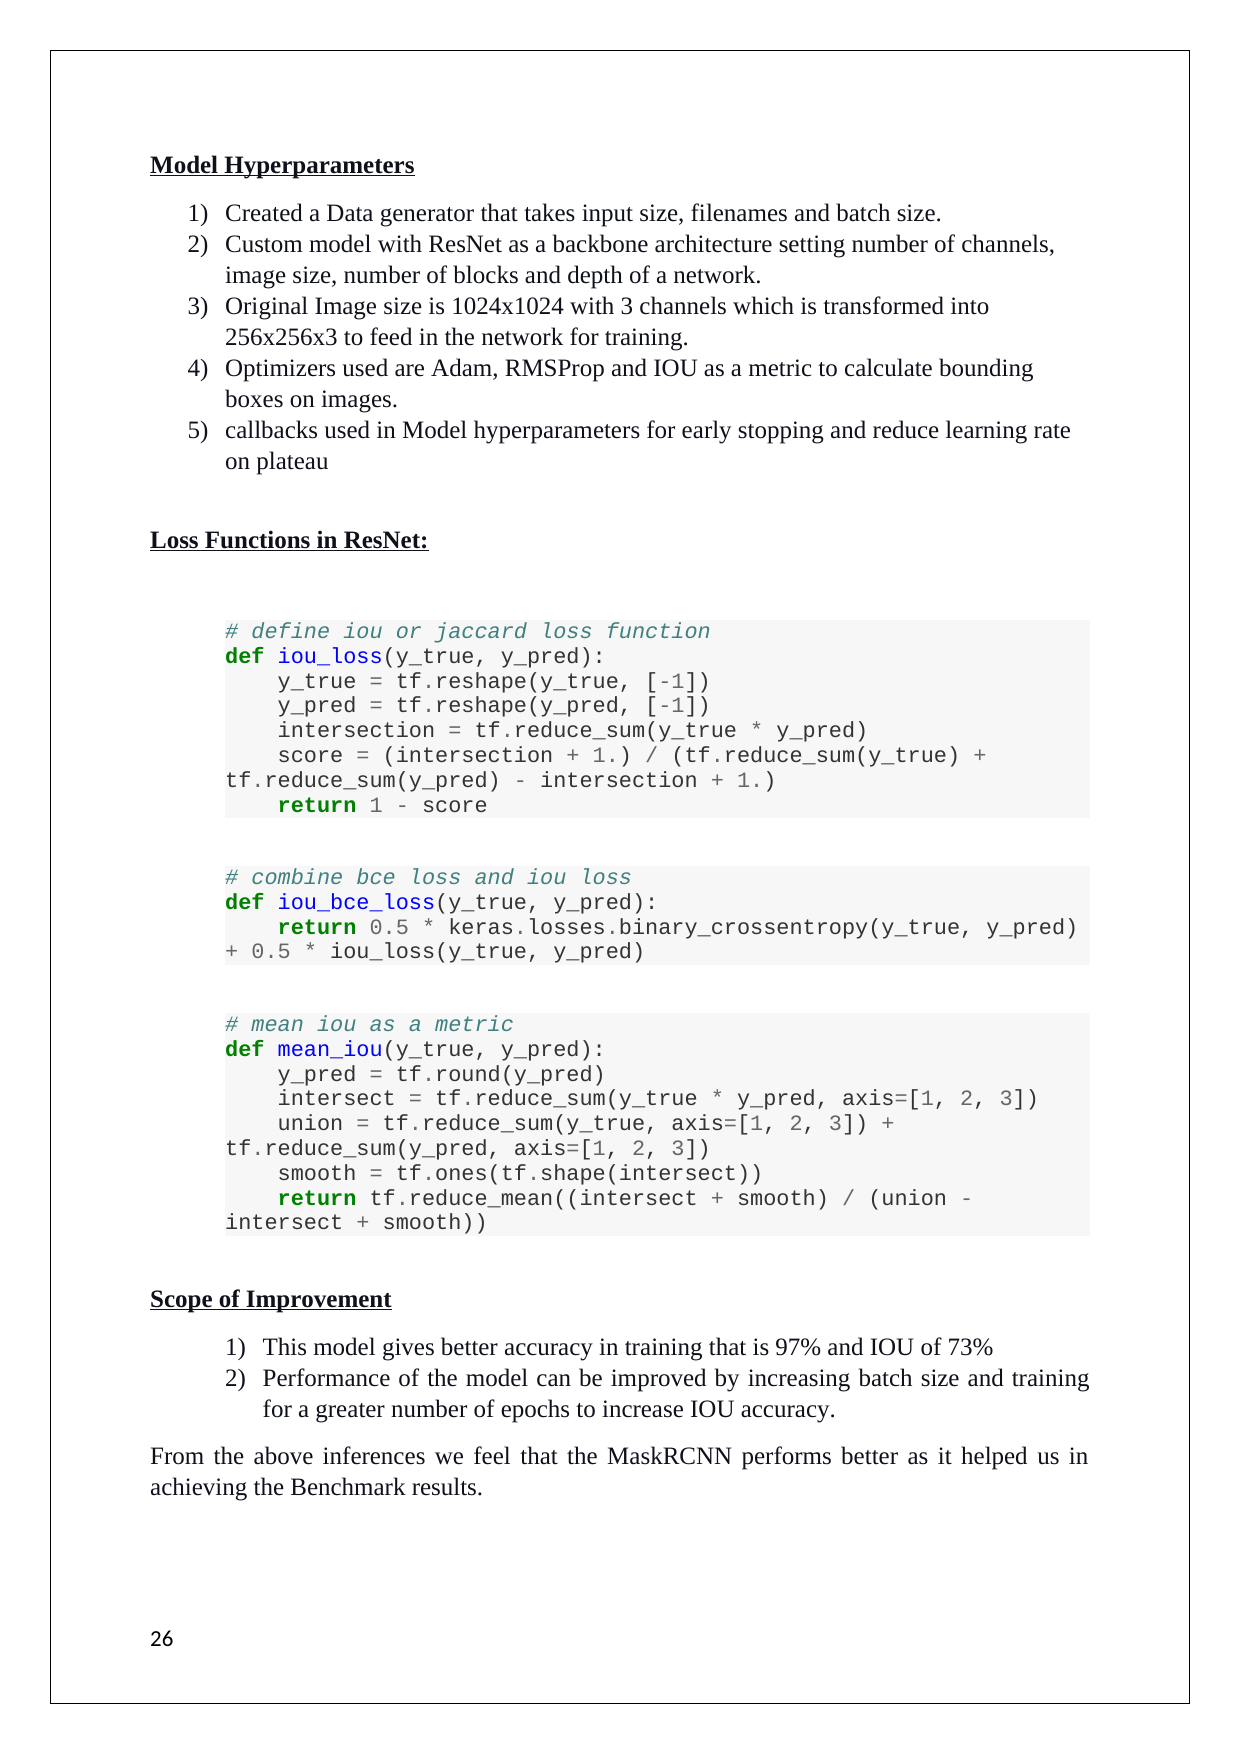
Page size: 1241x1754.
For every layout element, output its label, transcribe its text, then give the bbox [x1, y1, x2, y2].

text From the above inferences we feel that the MaskRCNN performs better as it helped us in achieving the Benchmark results. [150, 1441, 1090, 1501]
text # mean iou as a metric [225, 1013, 1090, 1038]
text # define iou or jaccard loss function [225, 620, 1090, 645]
text union = tf.reduce_sum(y_true, axis=[1, 2, 3]) + tf.reduce_sum(y_pred, axis=[1, 2, 3]) [225, 1112, 1090, 1162]
text # combine bce loss and iou loss [225, 866, 1090, 891]
list Created a Data generator that takes input size, filenames and batch size. [187, 198, 1090, 226]
text def mean_iou(y_true, y_pred): [225, 1038, 1090, 1063]
text def iou_loss(y_true, y_pred): [225, 645, 1090, 670]
text Scope of Improvement [150, 1284, 1090, 1313]
text intersection = tf.reduce_sum(y_true * y_pred) [225, 719, 1090, 744]
text intersect = tf.reduce_sum(y_true * y_pred, axis=[1, 2, 3]) [225, 1087, 1090, 1112]
text return tf.reduce_mean((intersect + smooth) / (union - intersect + smooth)) [225, 1187, 1090, 1236]
list This model gives better accuracy in training that is 97% and IOU of 73% [225, 1332, 1090, 1360]
text return 0.5 * keras.losses.binary_crossentropy(y_true, y_pred) + 0.5 * iou_loss(y_true, y_pred) [225, 916, 1090, 965]
list Original Image size is 1024x1024 with 3 channels which is transformed into 256x256x3 to feed in the network for training. [187, 291, 1090, 351]
list callbacks used in Model hyperparameters for early stopping and reduce learning rate on plateau [187, 415, 1090, 475]
text y_pred = tf.round(y_pred) [225, 1063, 1090, 1087]
text def iou_bce_loss(y_true, y_pred): [225, 891, 1090, 916]
text y_true = tf.reshape(y_true, [-1]) [225, 670, 1090, 694]
list Custom model with ResNet as a backbone architecture setting number of channels, image size, number of blocks and depth of a network. [187, 229, 1090, 288]
text score = (intersection + 1.) / (tf.reduce_sum(y_true) + tf.reduce_sum(y_pred) - intersection + 1.) [225, 744, 1090, 794]
text smooth = tf.ones(tf.shape(intersect)) [225, 1162, 1090, 1187]
text y_pred = tf.reshape(y_pred, [-1]) [225, 694, 1090, 719]
list Optimizers used are Adam, RMSProp and IOU as a metric to calculate bounding boxes on images. [187, 353, 1090, 413]
text Loss Functions in ResNet: [150, 525, 1090, 553]
text Model Hyperparameters [150, 150, 1090, 179]
text return 1 - score [225, 794, 1090, 818]
list Performance of the model can be improved by increasing batch size and training for a greater number of epochs to increase IOU accuracy. [225, 1363, 1090, 1422]
